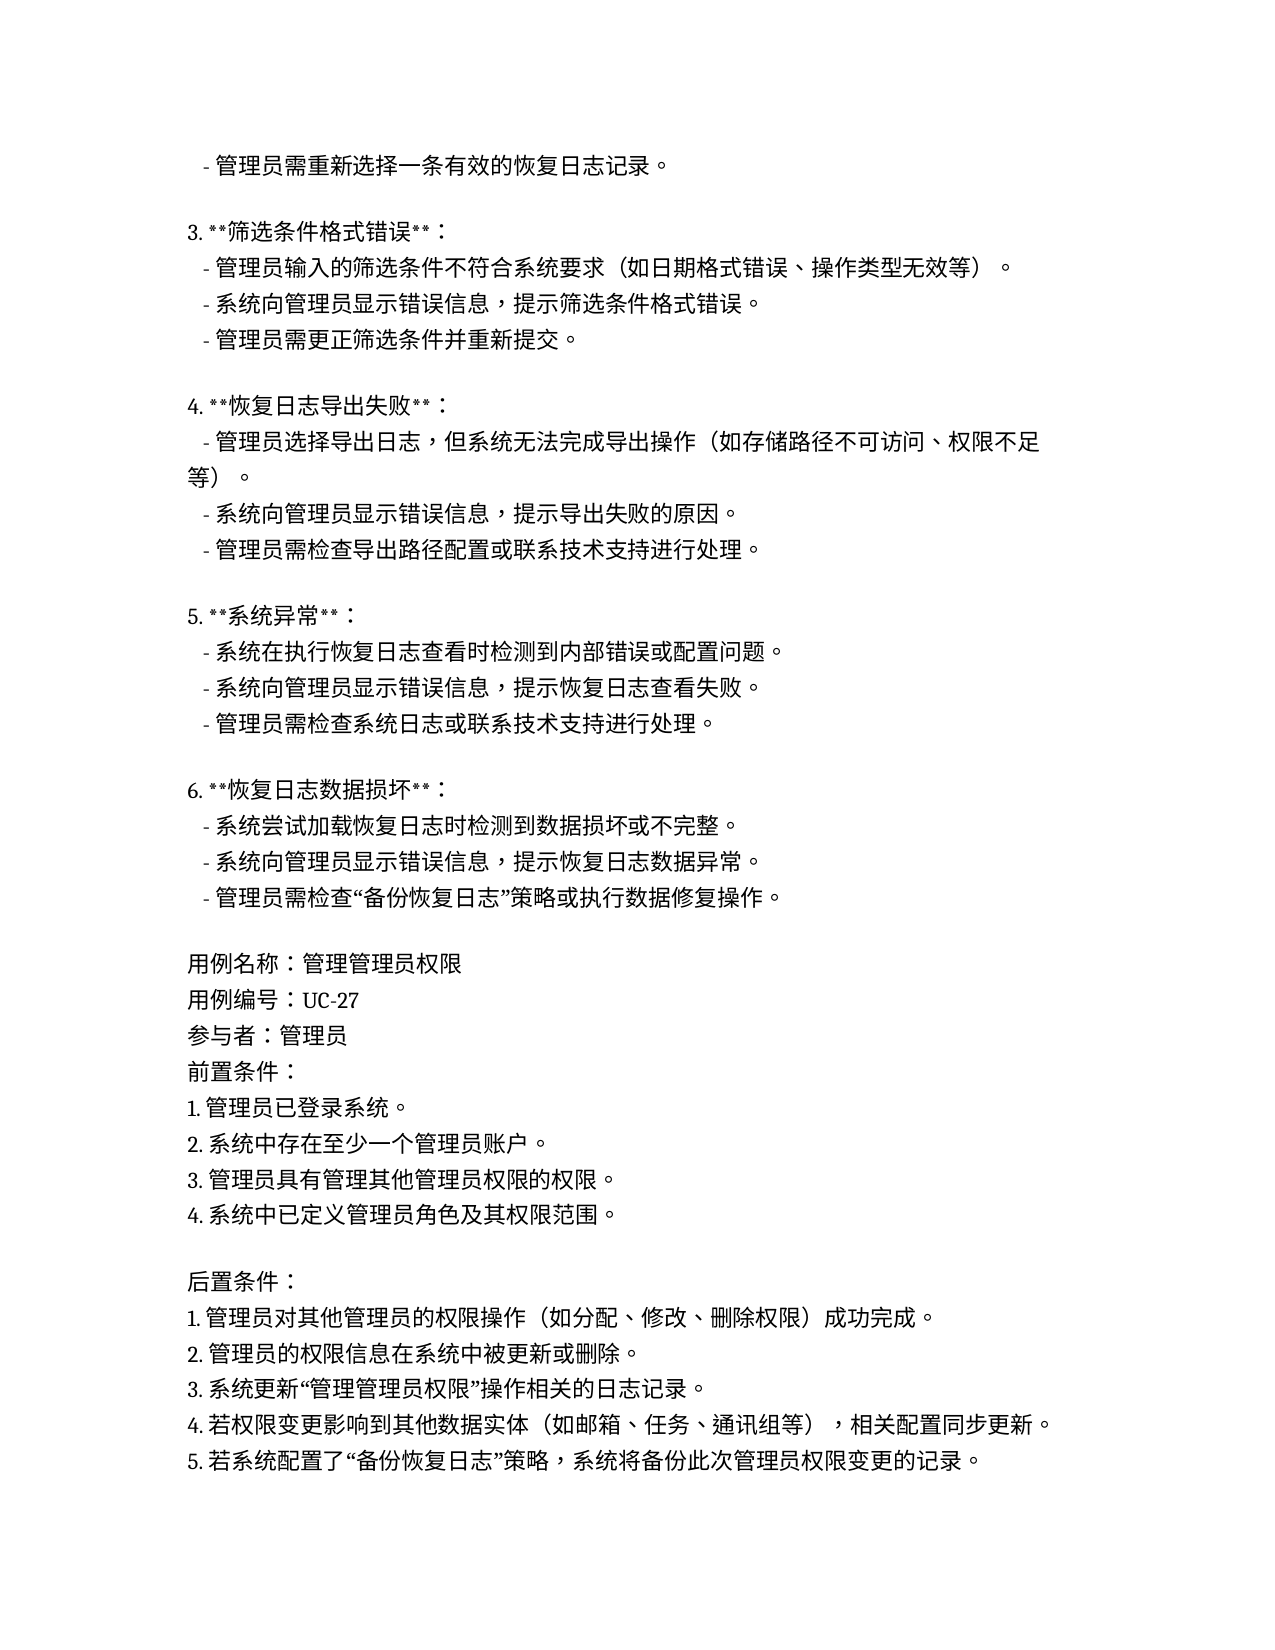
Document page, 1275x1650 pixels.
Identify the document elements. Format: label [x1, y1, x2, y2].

text [187, 150, 1087, 1477]
